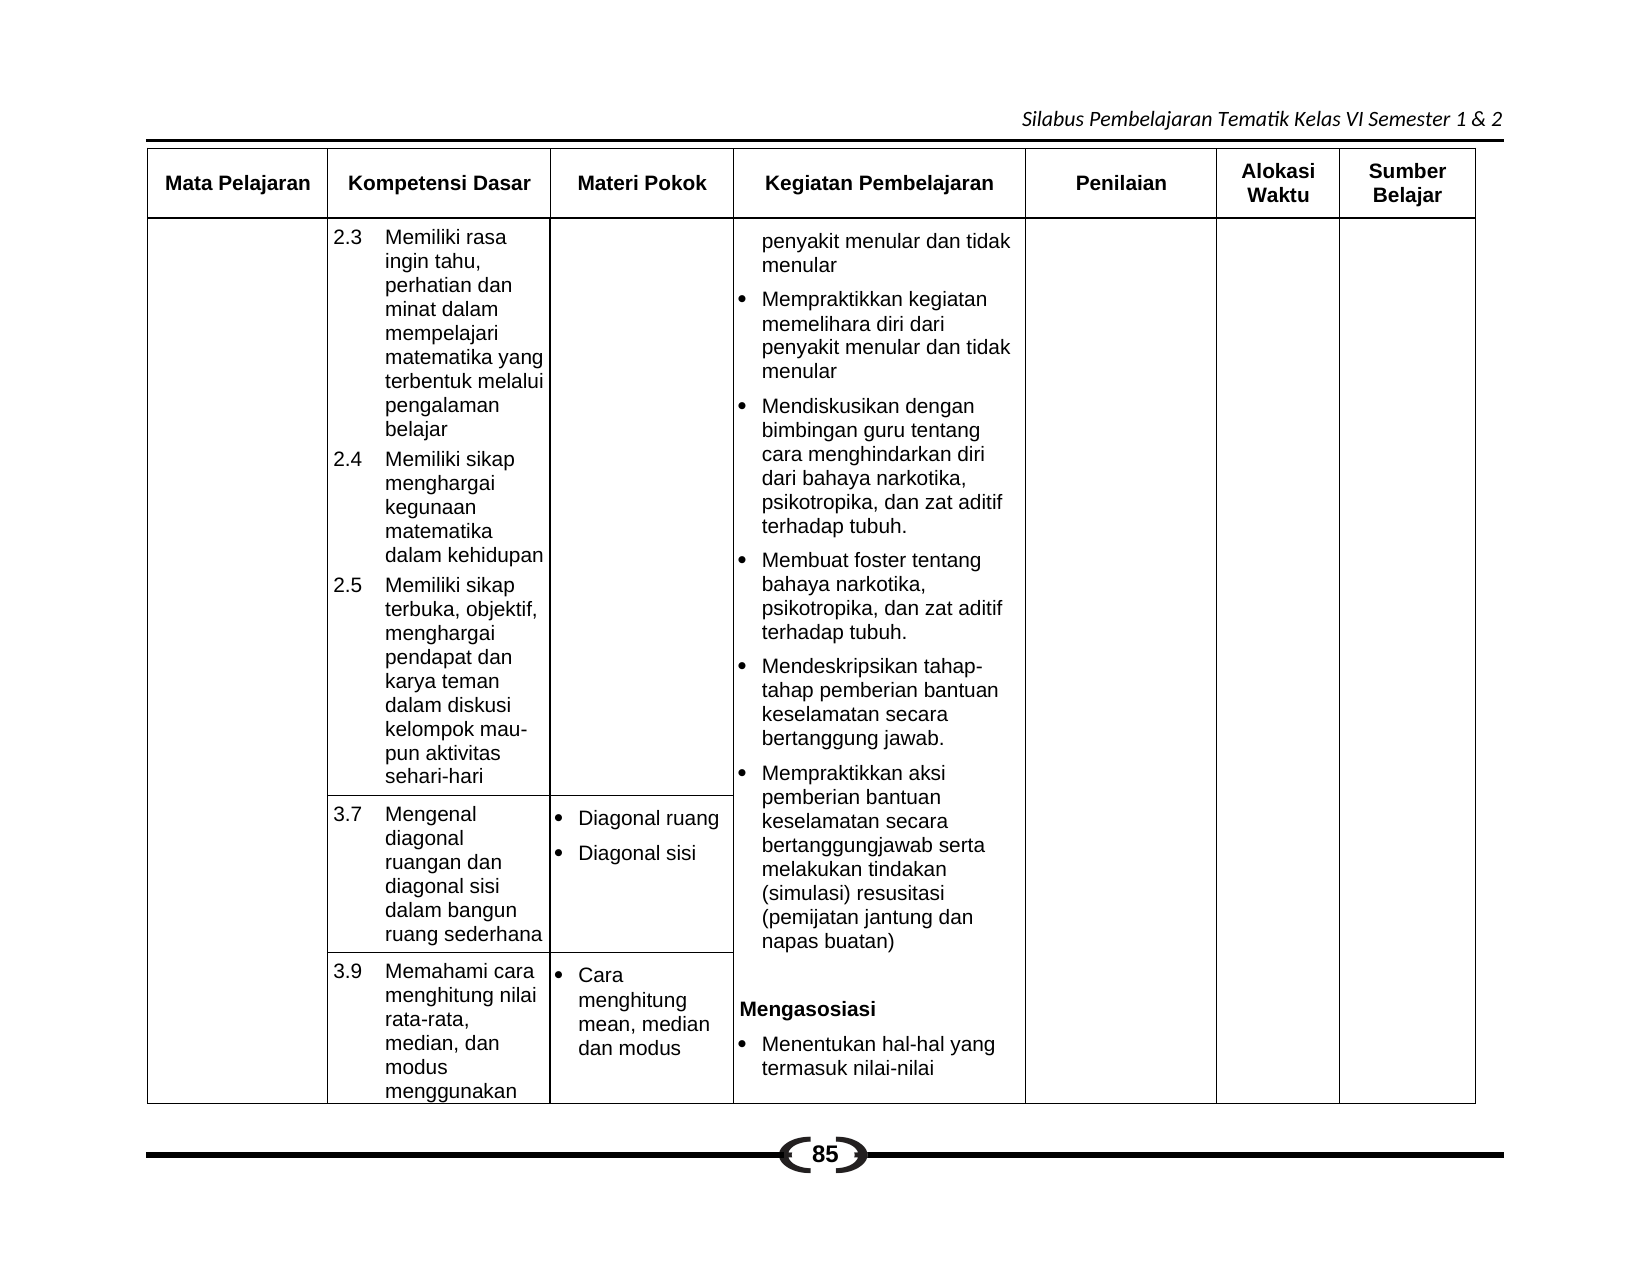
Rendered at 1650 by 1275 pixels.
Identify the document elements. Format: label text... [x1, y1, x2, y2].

table_header Kompetensi Dasar [328, 149, 550, 217]
table_cell [551, 219, 733, 794]
table_cell Cara menghitung mean, median dan modus [551, 953, 733, 1103]
table_cell Diagonal ruang Diagonal sisi [551, 796, 733, 952]
table_cell 3.9 Memahami cara menghitung nilai rata-rata, median, dan modus menggunakan statistik sederhana [328, 953, 549, 1103]
table_header Materi Pokok [551, 149, 733, 217]
picture [778, 1136, 868, 1174]
table_header Alokasi Waktu [1217, 149, 1339, 217]
table_cell 3.7 Mengenal diagonal ruangan dan diagonal sisi dalam bangun ruang sederhana [328, 796, 549, 952]
table_header Penilaian [1026, 149, 1216, 217]
table_header Kegiatan Pembelajaran [734, 149, 1025, 217]
table_header Mata Pelajaran [148, 149, 327, 217]
table_header Sumber Belajar [1340, 149, 1475, 217]
